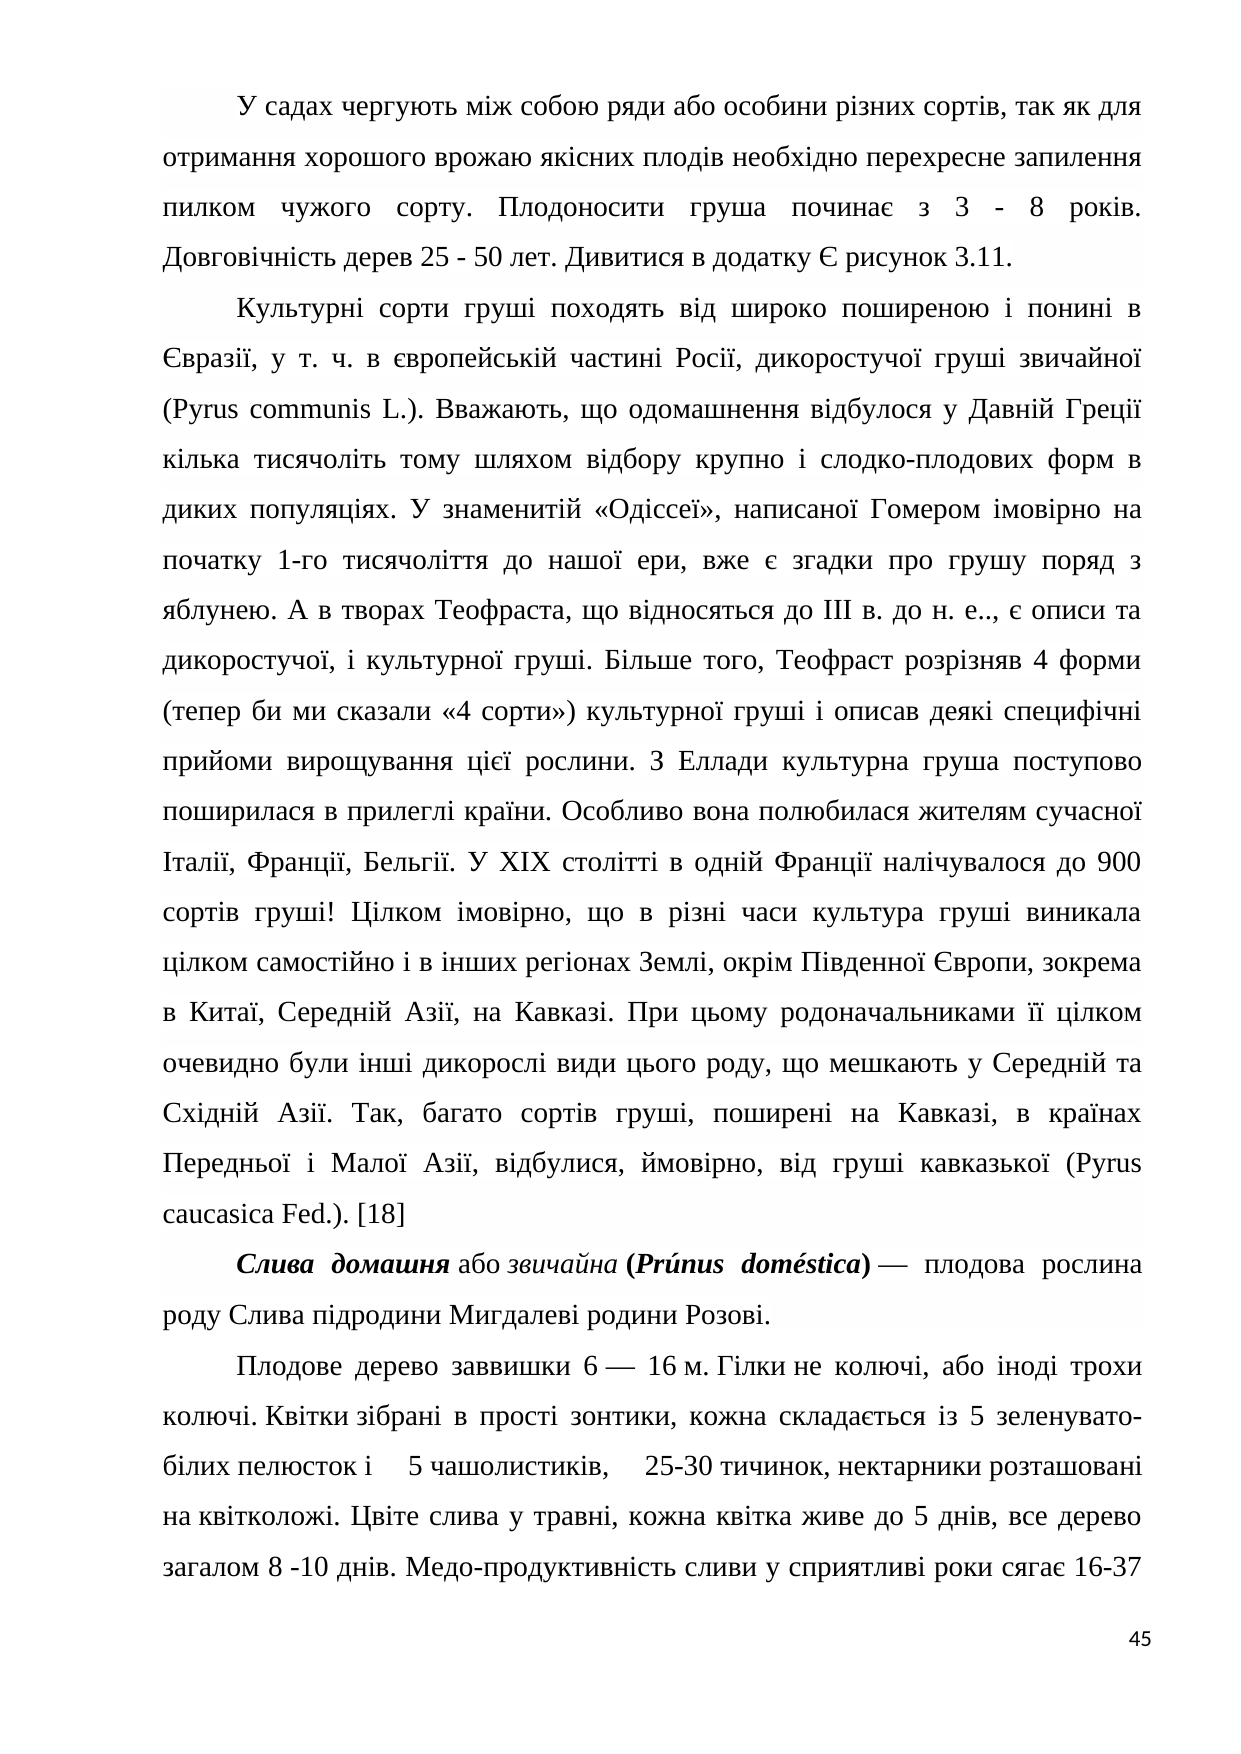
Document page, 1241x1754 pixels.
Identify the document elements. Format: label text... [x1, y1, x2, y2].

text У садах чергують між собою ряди або особини різних сортів, так як для отримання хорошого врожаю якісних плодів необхідно перехресне запилення пилком чужого сорту. Плодоносити груша починає з 3 - 8 років. Довговічність дерев 25 - 50 лет. Дивитися в додатку Є рисунок 3.11. [162, 88, 1143, 273]
text Слива домашня або звичайна (Prúnus doméstica) — плодова рослина роду Слива підродини Мигдалеві родини Розові. [162, 1247, 1143, 1330]
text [162, 1348, 1143, 1582]
text Культурні сорти груші походять від широко поширеною і понині в Євразії, у т. ч. в європейській частині Росії, дикоростучої груші звичайної (Pyrus communis L.). Вважають, що одомашнення відбулося у Давній Греції кілька тисячоліть тому шляхом відбору крупно і слодко-плодових форм в диких популяціях. У знаменитій «Одіссеї», написаної Гомером імовірно на початку 1-го тисячоліття до нашої ери, вже є згадки про грушу поряд з яблунею. А в творах Теофраста, що відносяться до III в. до н. е.., є описи та дикоростучої, і культурної груші. Більше того, Теофраст розрізняв 4 форми (тепер би ми сказали «4 сорти») культурної груші і описав деякі специфічні прийоми вирощування цієї рослини. З Еллади культурна груша поступово поширилася в прилеглі країни. Особливо вона полюбилася жителям сучасної Італії, Франції, Бельгії. У XIX столітті в одній Франції налічувалося до 900 сортів груші! Цілком імовірно, що в різні часи культура груші виникала цілком самостійно і в інших регіонах Землі, окрім Південної Європи, зокрема в Китаї, Середній Азії, на Кавказі. При цьому родоначальниками її цілком очевидно були інші дикорослі види цього роду, що мешкають у Середній та Східній Азії. Так, багато сортів груші, поширені на Кавказі, в країнах Передньої і Малої Азії, відбулися, ймовірно, від груші кавказької (Pyrus caucasica Fed.). [18] [162, 290, 1143, 517]
text Культурні сорти груші походять від широко поширеною і понині в Євразії, у т. ч. в європейській частині Росії, дикоростучої груші звичайної (Pyrus communis L.). Вважають, що одомашнення відбулося у Давній Греції кілька тисячоліть тому шляхом відбору крупно і слодко-плодових форм в диких популяціях. У знаменитій «Одіссеї», написаної Гомером імовірно на початку 1-го тисячоліття до нашої ери, вже є згадки про грушу поряд з яблунею. А в творах Теофраста, що відносяться до III в. до н. е.., є описи та дикоростучої, і культурної груші. Більше того, Теофраст розрізняв 4 форми (тепер би ми сказали «4 сорти») культурної груші і описав деякі специфічні прийоми вирощування цієї рослини. З Еллади культурна груша поступово поширилася в прилеглі країни. Особливо вона полюбилася жителям сучасної Італії, Франції, Бельгії. У XIX столітті в одній Франції налічувалося до 900 сортів груші! Цілком імовірно, що в різні часи культура груші виникала цілком самостійно і в інших регіонах Землі, окрім Південної Європи, зокрема в Китаї, Середній Азії, на Кавказі. При цьому родоначальниками її цілком очевидно були інші дикорослі види цього роду, що мешкають у Середній та Східній Азії. Так, багато сортів груші, поширені на Кавказі, в країнах Передньої і Малої Азії, відбулися, ймовірно, від груші кавказької (Pyrus caucasica Fed.). [18] [162, 675, 1143, 1229]
text Культурні сорти груші походять від широко поширеною і понині в Євразії, у т. ч. в європейській частині Росії, дикоростучої груші звичайної (Pyrus communis L.). Вважають, що одомашнення відбулося у Давній Греції кілька тисячоліть тому шляхом відбору крупно і слодко-плодових форм в диких популяціях. У знаменитій «Одіссеї», написаної Гомером імовірно на початку 1-го тисячоліття до нашої ери, вже є згадки про грушу поряд з яблунею. А в творах Теофраста, що відносяться до III в. до н. е.., є описи та дикоростучої, і культурної груші. Більше того, Теофраст розрізняв 4 форми (тепер би ми сказали «4 сорти») культурної груші і описав деякі специфічні прийоми вирощування цієї рослини. З Еллади культурна груша поступово поширилася в прилеглі країни. Особливо вона полюбилася жителям сучасної Італії, Франції, Бельгії. У XIX столітті в одній Франції налічувалося до 900 сортів груші! Цілком імовірно, що в різні часи культура груші виникала цілком самостійно і в інших регіонах Землі, окрім Південної Європи, зокрема в Китаї, Середній Азії, на Кавказі. При цьому родоначальниками її цілком очевидно були інші дикорослі види цього роду, що мешкають у Середній та Східній Азії. Так, багато сортів груші, поширені на Кавказі, в країнах Передньої і Малої Азії, відбулися, ймовірно, від груші кавказької (Pyrus caucasica Fed.). [18] [162, 524, 1143, 618]
